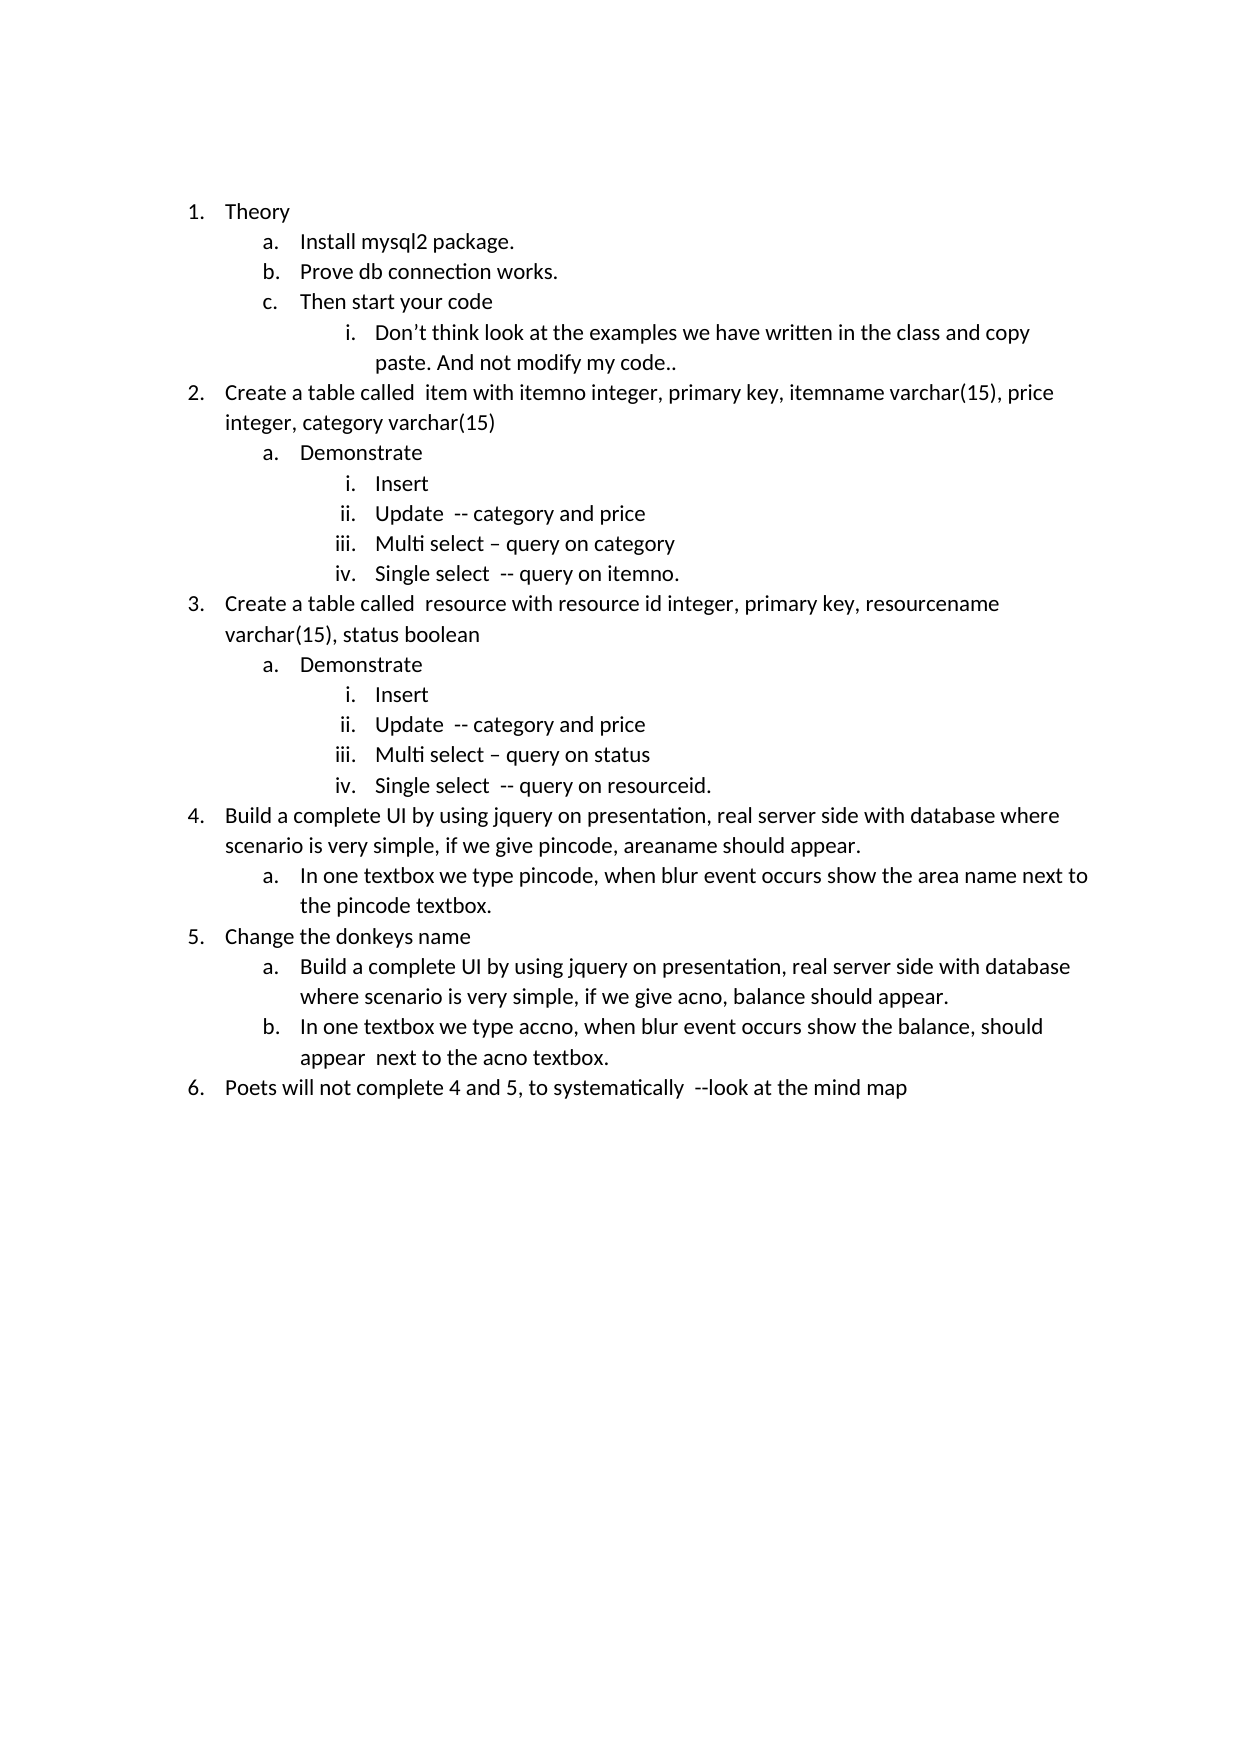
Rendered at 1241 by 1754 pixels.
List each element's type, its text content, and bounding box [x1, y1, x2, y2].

list Create a table called item with itemno integer, primary key, itemname varchar(15), price integer, category varchar(15) [187, 378, 1090, 436]
list Don’t think look at the examples we have written in the class and copy paste. And not modify my code.. [356, 318, 1090, 376]
list Multi select – query on status [356, 741, 1090, 769]
list Demonstrate [262, 650, 1090, 678]
list Single select -- query on itemno. [356, 559, 1090, 587]
list Poets will not complete 4 and 5, to systematically --look at the mind map [187, 1073, 1090, 1101]
list Theory [187, 197, 1090, 225]
list Insert [356, 680, 1090, 708]
list Change the donkeys name [187, 922, 1090, 950]
list Build a complete UI by using jquery on presentation, real server side with database where scenario is very simple, if we give acno, balance should appear. [262, 952, 1090, 1010]
list Create a table called resource with resource id integer, primary key, resourcename varchar(15), status boolean [187, 589, 1090, 648]
list In one textbox we type accno, when blur event occurs show the balance, should appear next to the acno textbox. [262, 1012, 1090, 1071]
list Prove db connection works. [262, 257, 1090, 285]
list Demonstrate [262, 438, 1090, 467]
list Single select -- query on resourceid. [356, 771, 1090, 799]
list In one textbox we type pincode, when blur event occurs show the area name next to the pincode textbox. [262, 861, 1090, 920]
list Multi select – query on category [356, 529, 1090, 557]
list Update -- category and price [356, 499, 1090, 527]
list Then start your code [262, 287, 1090, 316]
list Insert [356, 469, 1090, 497]
list Install mysql2 package. [262, 227, 1090, 255]
list Update -- category and price [356, 710, 1090, 738]
list Build a complete UI by using jquery on presentation, real server side with database where scenario is very simple, if we give pincode, areaname should appear. [187, 801, 1090, 859]
